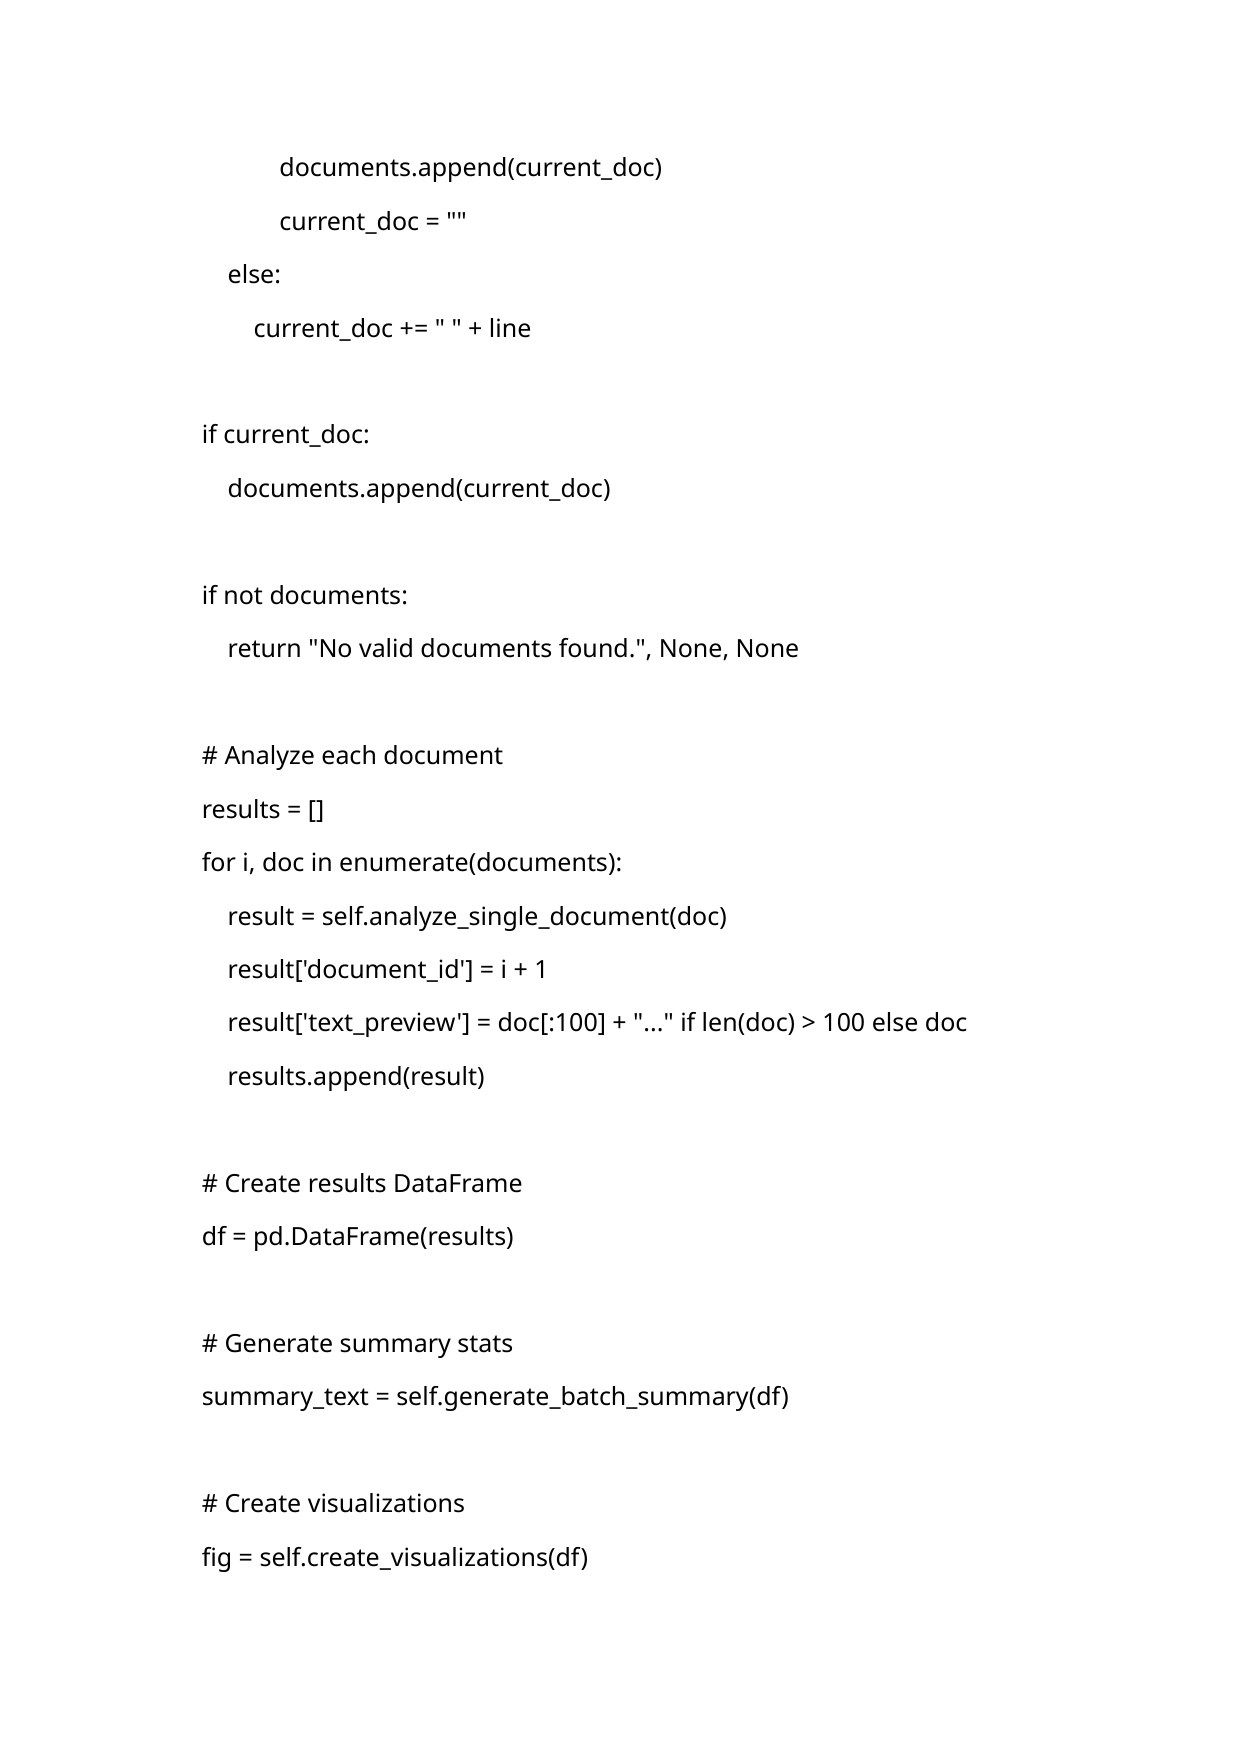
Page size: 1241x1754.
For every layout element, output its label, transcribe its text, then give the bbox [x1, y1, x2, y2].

text for i, doc in enumerate(documents): [150, 845, 1090, 879]
text if not documents: [150, 577, 1090, 612]
text df = pd.DataFrame(results) [150, 1219, 1090, 1253]
text results = [] [150, 791, 1090, 825]
text # Analyze each document [150, 738, 1090, 772]
text # Create results DataFrame [150, 1165, 1090, 1199]
text result = self.analyze_single_document(doc) [150, 898, 1090, 932]
text fig = self.create_visualizations(df) [150, 1539, 1090, 1573]
text if current_doc: [150, 417, 1090, 451]
text summary_text = self.generate_batch_summary(df) [150, 1379, 1090, 1413]
text results.append(result) [150, 1058, 1090, 1092]
text return "No valid documents found.", None, None [150, 631, 1090, 665]
text result['document_id'] = i + 1 [150, 952, 1090, 986]
text # Generate summary stats [150, 1326, 1090, 1360]
text documents.append(current_doc) [150, 150, 1090, 184]
text current_doc = "" [150, 203, 1090, 237]
text # Create visualizations [150, 1486, 1090, 1520]
text else: [150, 257, 1090, 291]
text result['text_preview'] = doc[:100] + "..." if len(doc) > 100 else doc [150, 1005, 1090, 1039]
text current_doc += " " + line [150, 310, 1090, 344]
text documents.append(current_doc) [150, 471, 1090, 505]
